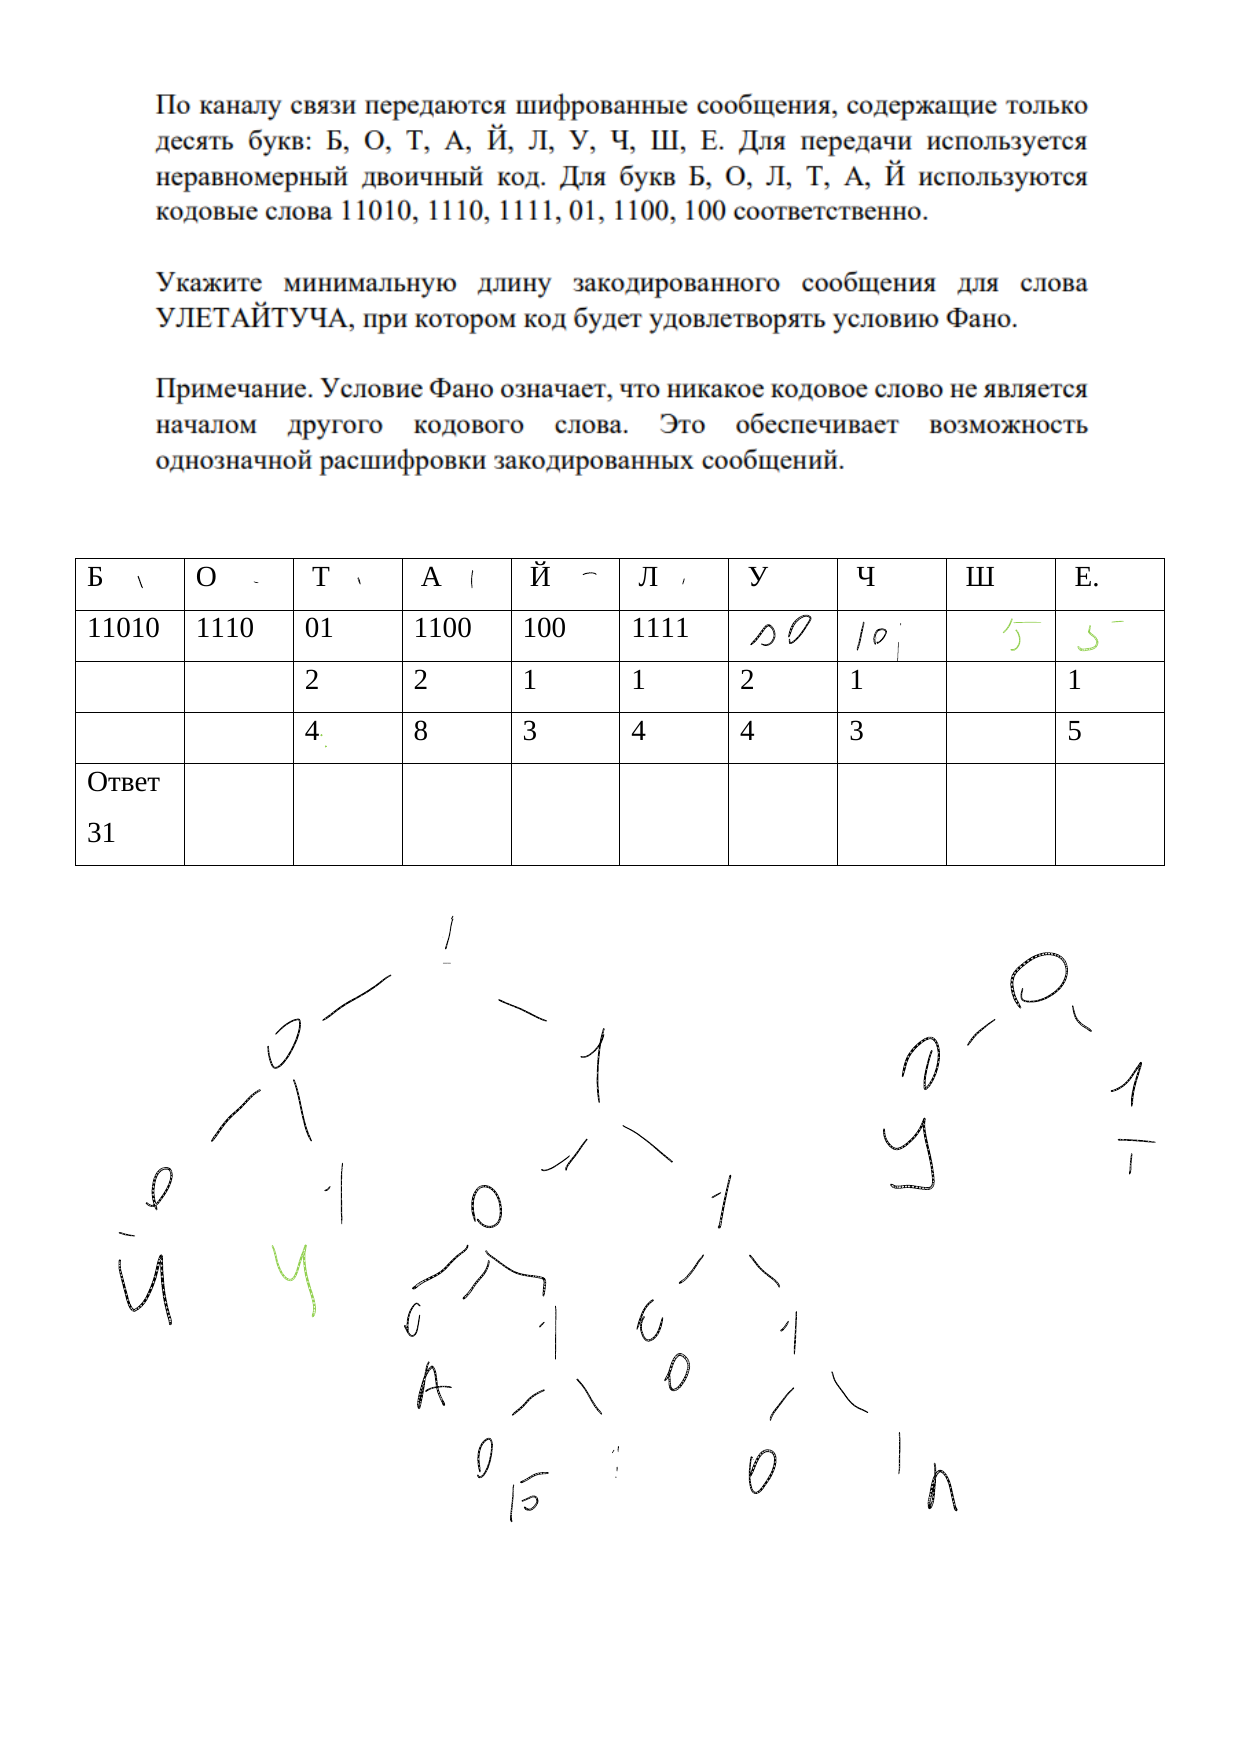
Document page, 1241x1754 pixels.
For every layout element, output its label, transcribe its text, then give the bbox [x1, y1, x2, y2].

table_cell 1110 [185, 611, 293, 661]
table_cell [512, 764, 619, 865]
table_header Ш [947, 559, 1055, 609]
table_cell [403, 764, 511, 865]
table_header Ч [838, 559, 946, 609]
table_cell [185, 764, 293, 865]
table_cell [838, 611, 946, 661]
table_cell [947, 713, 1055, 763]
table_cell [1056, 611, 1164, 661]
table_header Л [620, 559, 728, 609]
table_cell 1100 [403, 611, 511, 661]
table_cell [1056, 764, 1164, 865]
table_cell [76, 662, 184, 712]
table_header У [729, 559, 837, 609]
table_cell 1 [838, 662, 946, 712]
table_header О [185, 559, 293, 609]
table_cell [185, 713, 293, 763]
picture [148, 75, 1124, 542]
table_cell 4 [729, 713, 837, 763]
table_header Е. [1056, 559, 1164, 609]
table_cell [294, 764, 402, 865]
table_cell 1 [620, 662, 728, 712]
table_cell 01 [294, 611, 402, 661]
table_cell 4 [620, 713, 728, 763]
table_cell [838, 764, 946, 865]
table_cell 2 [729, 662, 837, 712]
table_cell [76, 713, 184, 763]
table_header Й [512, 559, 619, 609]
table_header Т [294, 559, 402, 609]
table_cell 8 [403, 713, 511, 763]
table_cell [729, 764, 837, 865]
table_cell 2 [294, 662, 402, 712]
table_cell [729, 611, 837, 661]
table_header Б [76, 559, 184, 609]
table_cell [947, 662, 1055, 712]
table_cell [947, 611, 1055, 661]
table_cell 2 [403, 662, 511, 712]
table_header А [403, 559, 511, 609]
table_cell 3 [512, 713, 619, 763]
table_cell [947, 764, 1055, 865]
table_cell Ответ 31 [76, 764, 184, 865]
table_cell 1111 [620, 611, 728, 661]
table_cell [620, 764, 728, 865]
table_cell [185, 662, 293, 712]
table_cell 5 [1056, 713, 1164, 763]
table_cell 4 [294, 713, 402, 763]
table_cell 11010 [76, 611, 184, 661]
table_cell 3 [838, 713, 946, 763]
table_cell 100 [512, 611, 619, 661]
table_cell 1 [512, 662, 619, 712]
table_cell 1 [1056, 662, 1164, 712]
